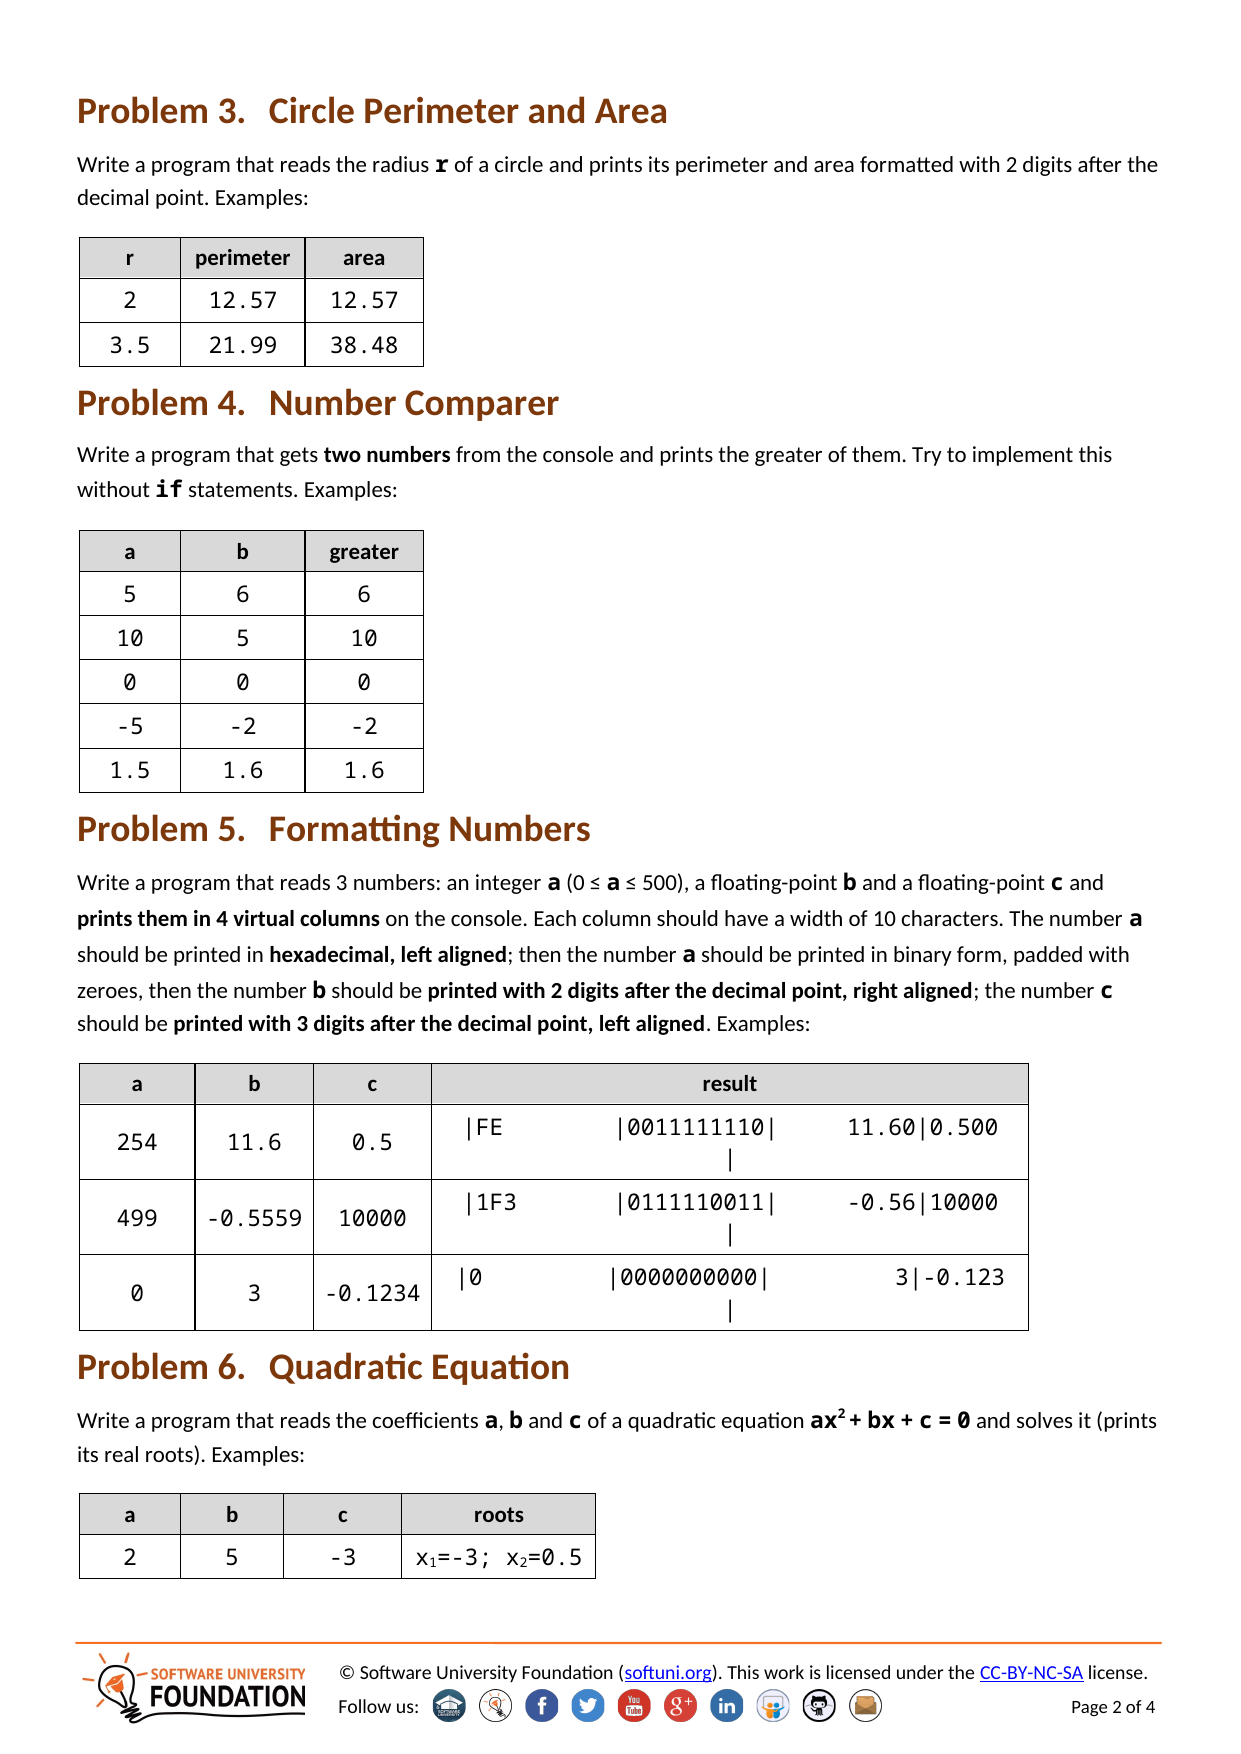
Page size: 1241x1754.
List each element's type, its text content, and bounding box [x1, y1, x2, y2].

table_cell 5 [80, 572, 180, 615]
table_cell 2 [80, 279, 180, 322]
table_cell 10 [80, 616, 180, 659]
table_cell 12.57 [181, 279, 304, 322]
text Write a program that gets two numbers from the console and prints the greater of them. Try to implement this without if statements. Examples: [77, 440, 1163, 504]
table_cell 0 [80, 1255, 194, 1330]
table_header b [181, 531, 304, 571]
table_cell 0 [181, 660, 304, 703]
table_cell -2 [306, 704, 423, 747]
table_header a [80, 1064, 194, 1103]
table_cell 10 [306, 616, 423, 659]
table_header perimeter [181, 238, 304, 277]
text Write a program that reads the radius r of a circle and prints its perimeter and area formatted with 2 digits after the decimal point. Examples: [77, 148, 1163, 212]
subtitle Number Comparer [77, 379, 1163, 425]
table_cell 499 [80, 1180, 194, 1254]
table_cell 1.6 [181, 749, 304, 792]
table_header c [314, 1064, 431, 1103]
picture [710, 1689, 744, 1722]
picture [571, 1689, 605, 1722]
table_header b [196, 1064, 313, 1103]
table_header b [181, 1494, 283, 1534]
table_cell 0 [80, 660, 180, 703]
text Write a program that reads 3 numbers: an integer a (0 ≤ a ≤ 500), a floating-point b and a floating-point c and prints them in 4 virtual columns on the console. Each column should have a width of 10 characters. The number a should be printed in hexadecimal, left aligned; then the number a should be printed in binary form, padded with zeroes, then the number b should be printed with 2 digits after the decimal point, right aligned; the number c should be printed with 3 digits after the decimal point, left aligned. Examples: [77, 866, 1163, 1037]
table_cell 10000 [314, 1180, 431, 1254]
table_cell 11.6 [196, 1105, 313, 1179]
picture [525, 1689, 559, 1722]
table_cell 5 [181, 1535, 283, 1578]
table_header a [80, 531, 180, 571]
picture [432, 1689, 466, 1722]
table_cell 1.6 [306, 749, 423, 792]
picture [802, 1689, 836, 1722]
table_header area [306, 238, 423, 277]
table_cell 3.5 [80, 323, 180, 366]
table_cell -0.1234 [314, 1255, 431, 1330]
picture [664, 1689, 697, 1722]
picture [479, 1689, 512, 1722]
picture [81, 1651, 305, 1724]
table_cell 5 [181, 616, 304, 659]
table_cell -5 [80, 704, 180, 747]
table_cell 21.99 [181, 323, 304, 366]
table_cell |FE |0011111110| 11.60|0.500 | [432, 1105, 1028, 1179]
picture [849, 1689, 882, 1722]
table_cell 6 [181, 572, 304, 615]
table_cell 3 [196, 1255, 313, 1330]
table_header roots [402, 1494, 595, 1534]
picture [617, 1689, 651, 1722]
subtitle Formatting Numbers [77, 805, 1163, 851]
table_cell 1.5 [80, 749, 180, 792]
table_cell 2 [80, 1535, 180, 1578]
text Write a program that reads the coefficients a, b and c of a quadratic equation ax2 + bx + c = 0 and solves it (prints its real roots). Examples: [77, 1404, 1163, 1468]
table_cell 0.5 [314, 1105, 431, 1179]
table_cell 38.48 [306, 323, 423, 366]
table_header a [80, 1494, 180, 1534]
table_cell 254 [80, 1105, 194, 1179]
table_cell -2 [181, 704, 304, 747]
table_cell 12.57 [306, 279, 423, 322]
table_cell 0 [306, 660, 423, 703]
subtitle Circle Perimeter and Area [77, 87, 1163, 133]
table_cell -0.5559 [196, 1180, 313, 1254]
table_header r [80, 238, 180, 277]
table_cell |1F3 |0111110011| -0.56|10000 | [432, 1180, 1028, 1254]
table_header c [284, 1494, 401, 1534]
picture [756, 1689, 790, 1722]
table_cell 6 [306, 572, 423, 615]
table_cell -3 [284, 1535, 401, 1578]
table_header greater [306, 531, 423, 571]
table_cell x1=-3; x2=0.5 [402, 1535, 595, 1578]
table_cell |0 |0000000000| 3|-0.123 | [432, 1255, 1028, 1330]
subtitle Quadratic Equation [77, 1343, 1163, 1389]
table_header result [432, 1064, 1028, 1103]
